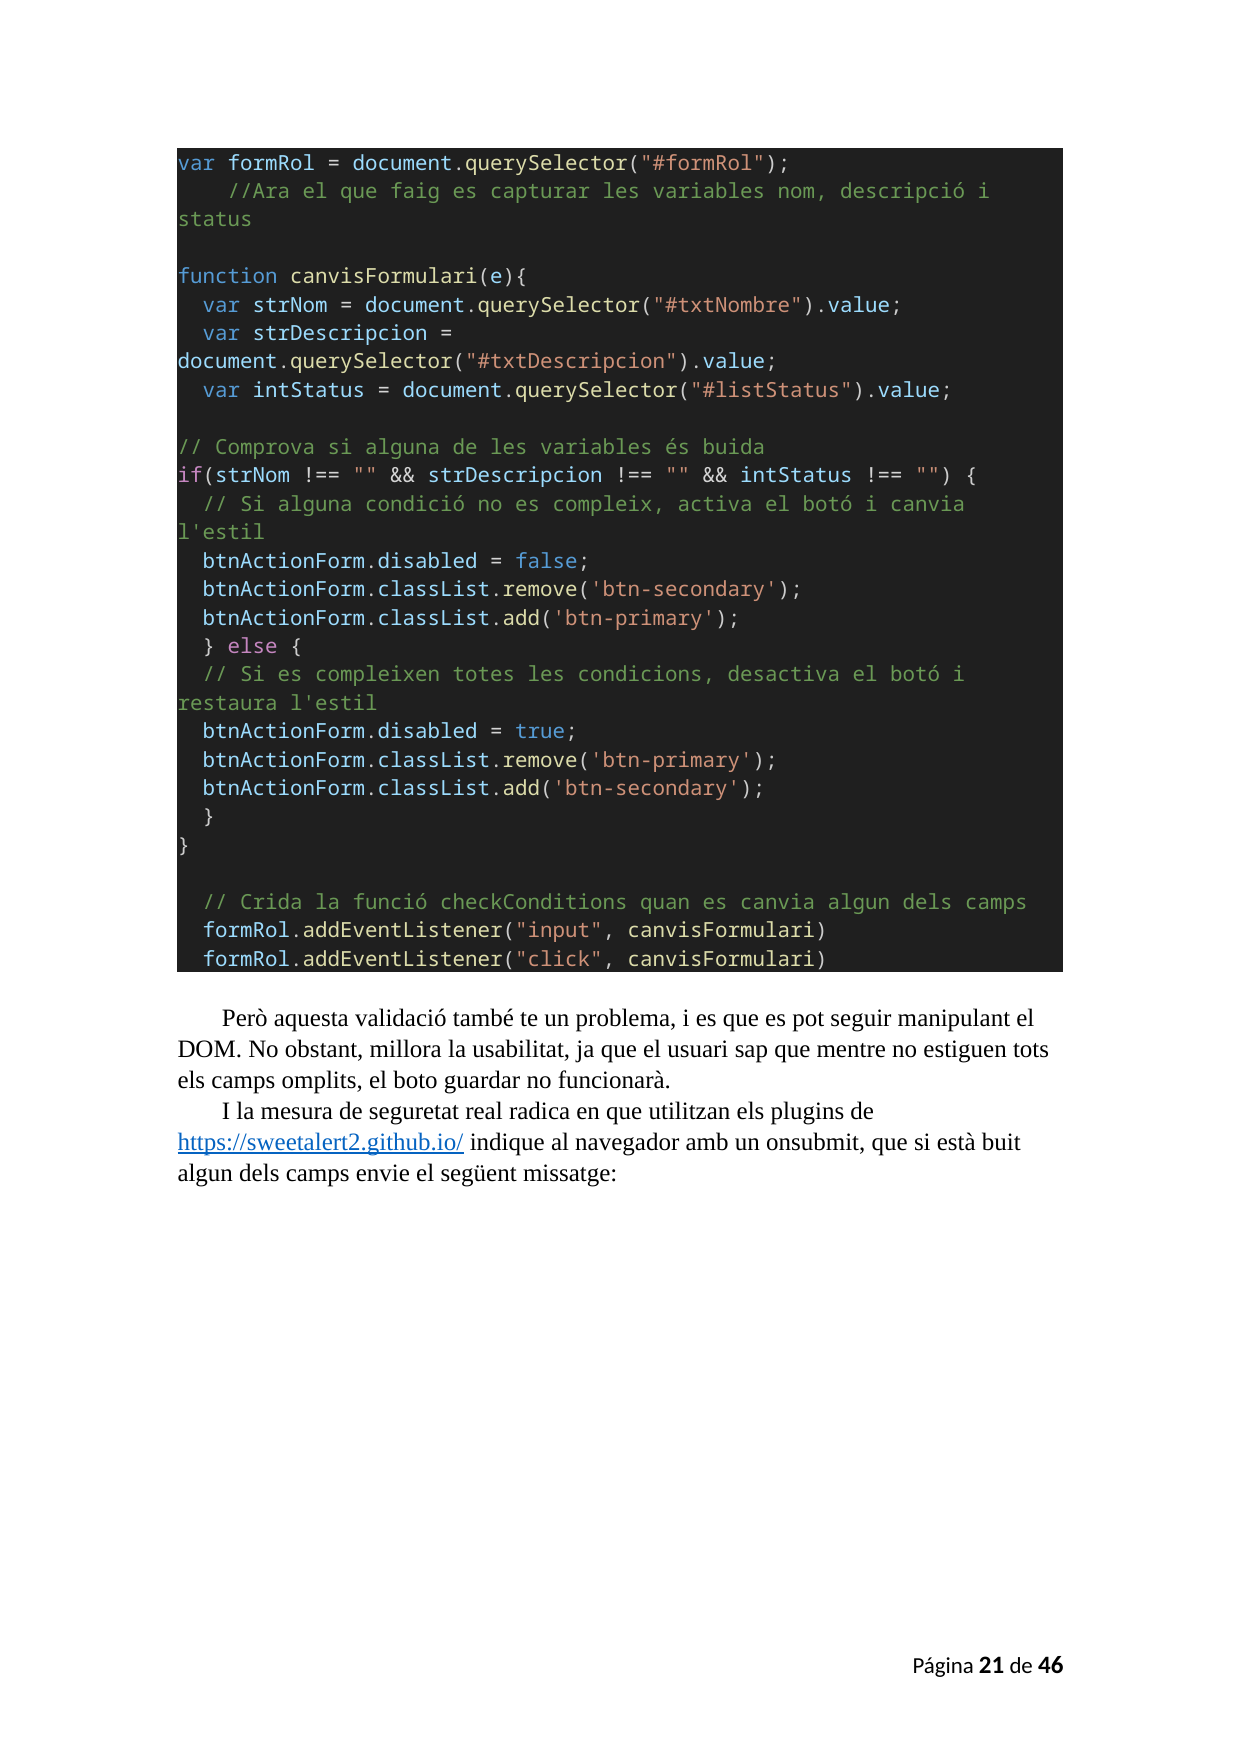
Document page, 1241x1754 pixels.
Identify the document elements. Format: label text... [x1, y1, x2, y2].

text var intStatus = document.querySelector("#listStatus").value; [177, 375, 1063, 403]
text btnActionForm.disabled = true; [177, 716, 1063, 745]
text // Crida la funció checkConditions quan es canvia algun dels camps [177, 887, 1063, 915]
text } else { [177, 631, 1063, 659]
text btnActionForm.classList.add('btn-secondary'); [177, 773, 1063, 802]
text function canvisFormulari(e){ [177, 261, 1063, 290]
text if(strNom !== "" && strDescripcion !== "" && intStatus !== "") { [177, 460, 1063, 489]
text btnActionForm.classList.add('btn-primary'); [177, 603, 1063, 631]
text } [177, 802, 1063, 830]
text var formRol = document.querySelector("#formRol"); [177, 148, 1063, 176]
text // Comprova si alguna de les variables és buida [177, 432, 1063, 460]
text formRol.addEventListener("input", canvisFormulari) [177, 915, 1063, 944]
text btnActionForm.classList.remove('btn-secondary'); [177, 574, 1063, 603]
text I la mesura de seguretat real radica en que utilitzan els plugins de https://sweetalert2.github.io/ indique al navegador amb un onsubmit, que si està buit algun dels camps envie el següent missatge: [177, 1096, 1063, 1187]
text //Ara el que faig es capturar les variables nom, descripció i status [177, 176, 1063, 233]
text Però aquesta validació també te un problema, i es que es pot seguir manipulant el DOM. No obstant, millora la usabilitat, ja que el usuari sap que mentre no estiguen tots els camps omplits, el boto guardar no funcionarà. [177, 1003, 1063, 1094]
text var strNom = document.querySelector("#txtNombre").value; [177, 290, 1063, 318]
text } [177, 830, 1063, 858]
text // Si alguna condició no es compleix, activa el botó i canvia l'estil [177, 489, 1063, 546]
text formRol.addEventListener("click", canvisFormulari) [177, 944, 1063, 972]
text btnActionForm.disabled = false; [177, 546, 1063, 574]
text // Si es compleixen totes les condicions, desactiva el botó i restaura l'estil [177, 659, 1063, 716]
text var strDescripcion = document.querySelector("#txtDescripcion").value; [177, 318, 1063, 375]
text btnActionForm.classList.remove('btn-primary'); [177, 745, 1063, 773]
